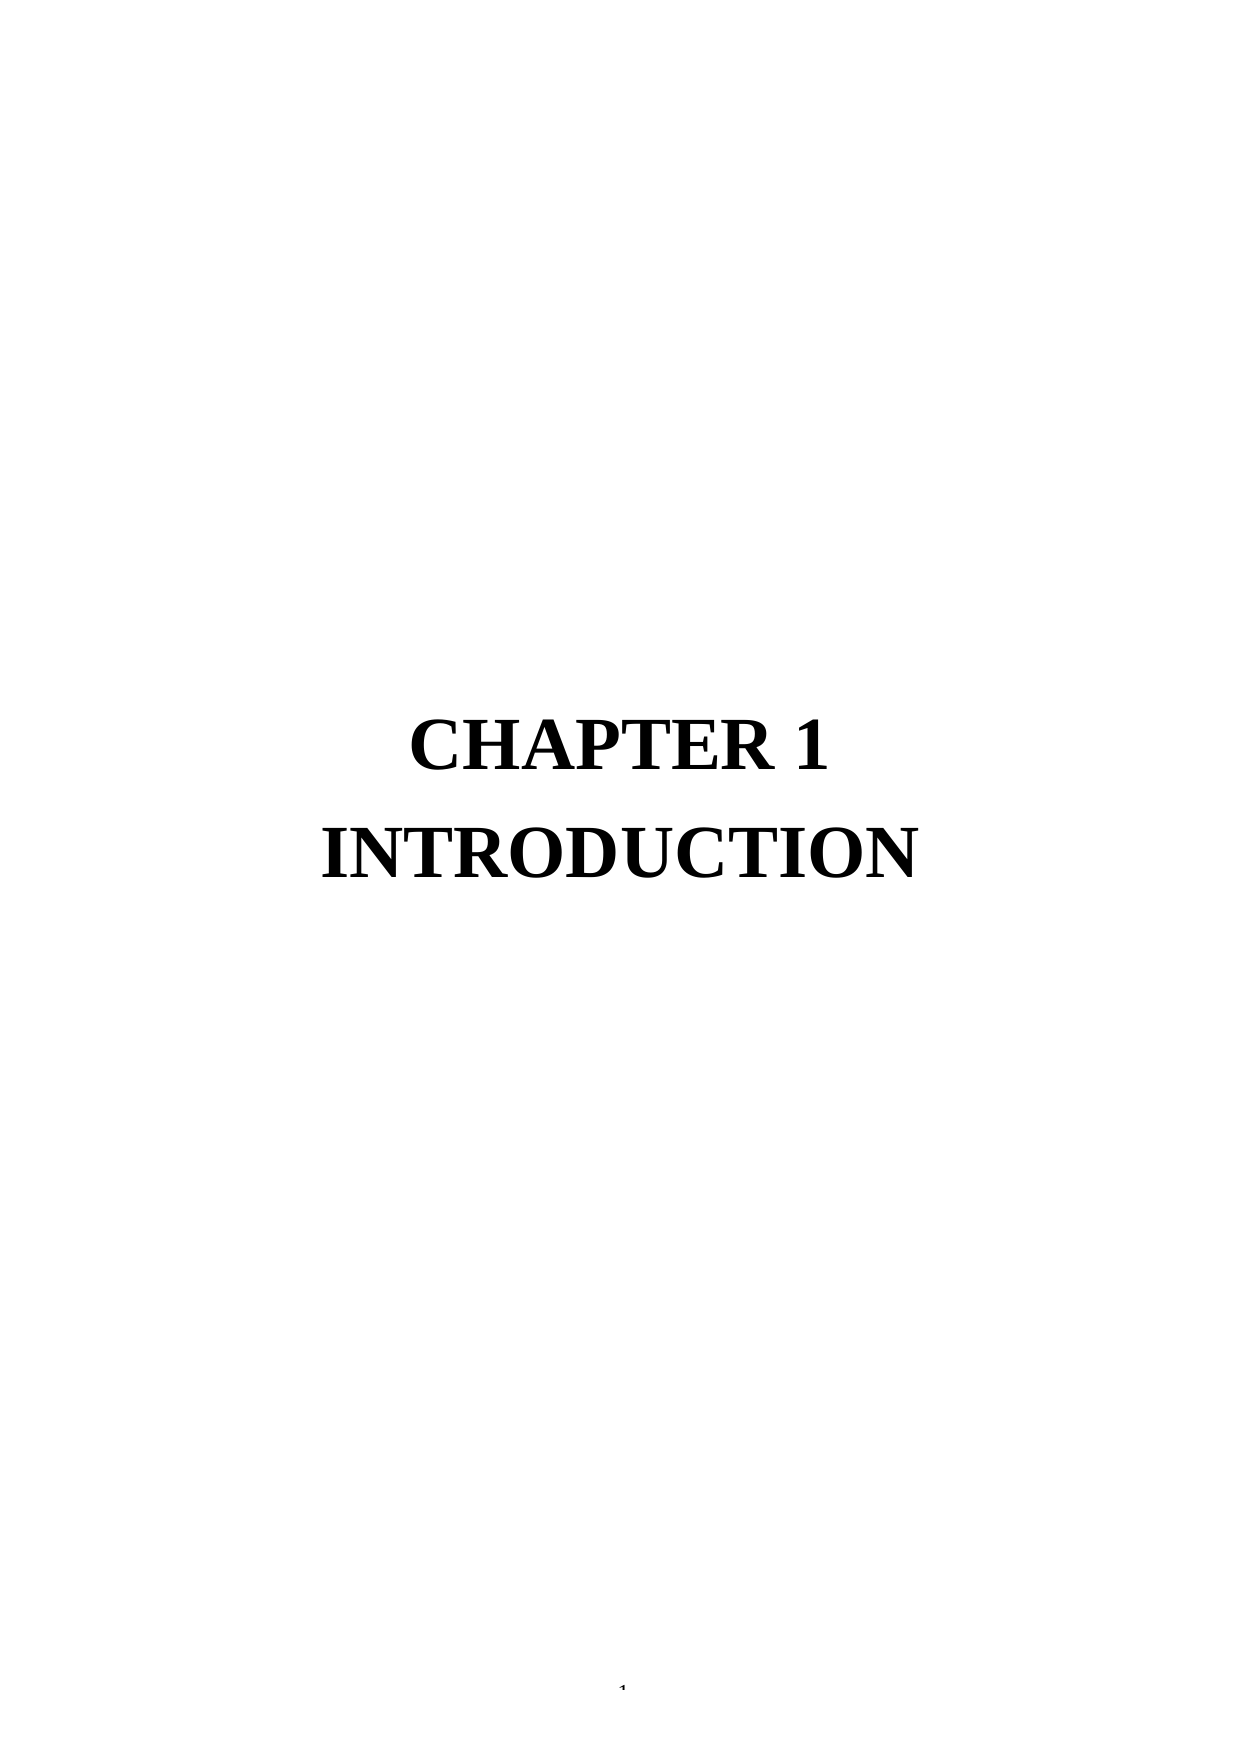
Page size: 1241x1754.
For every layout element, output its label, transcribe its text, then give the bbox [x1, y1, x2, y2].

subtitle CHAPTER 1 INTRODUCTION [320, 699, 922, 894]
